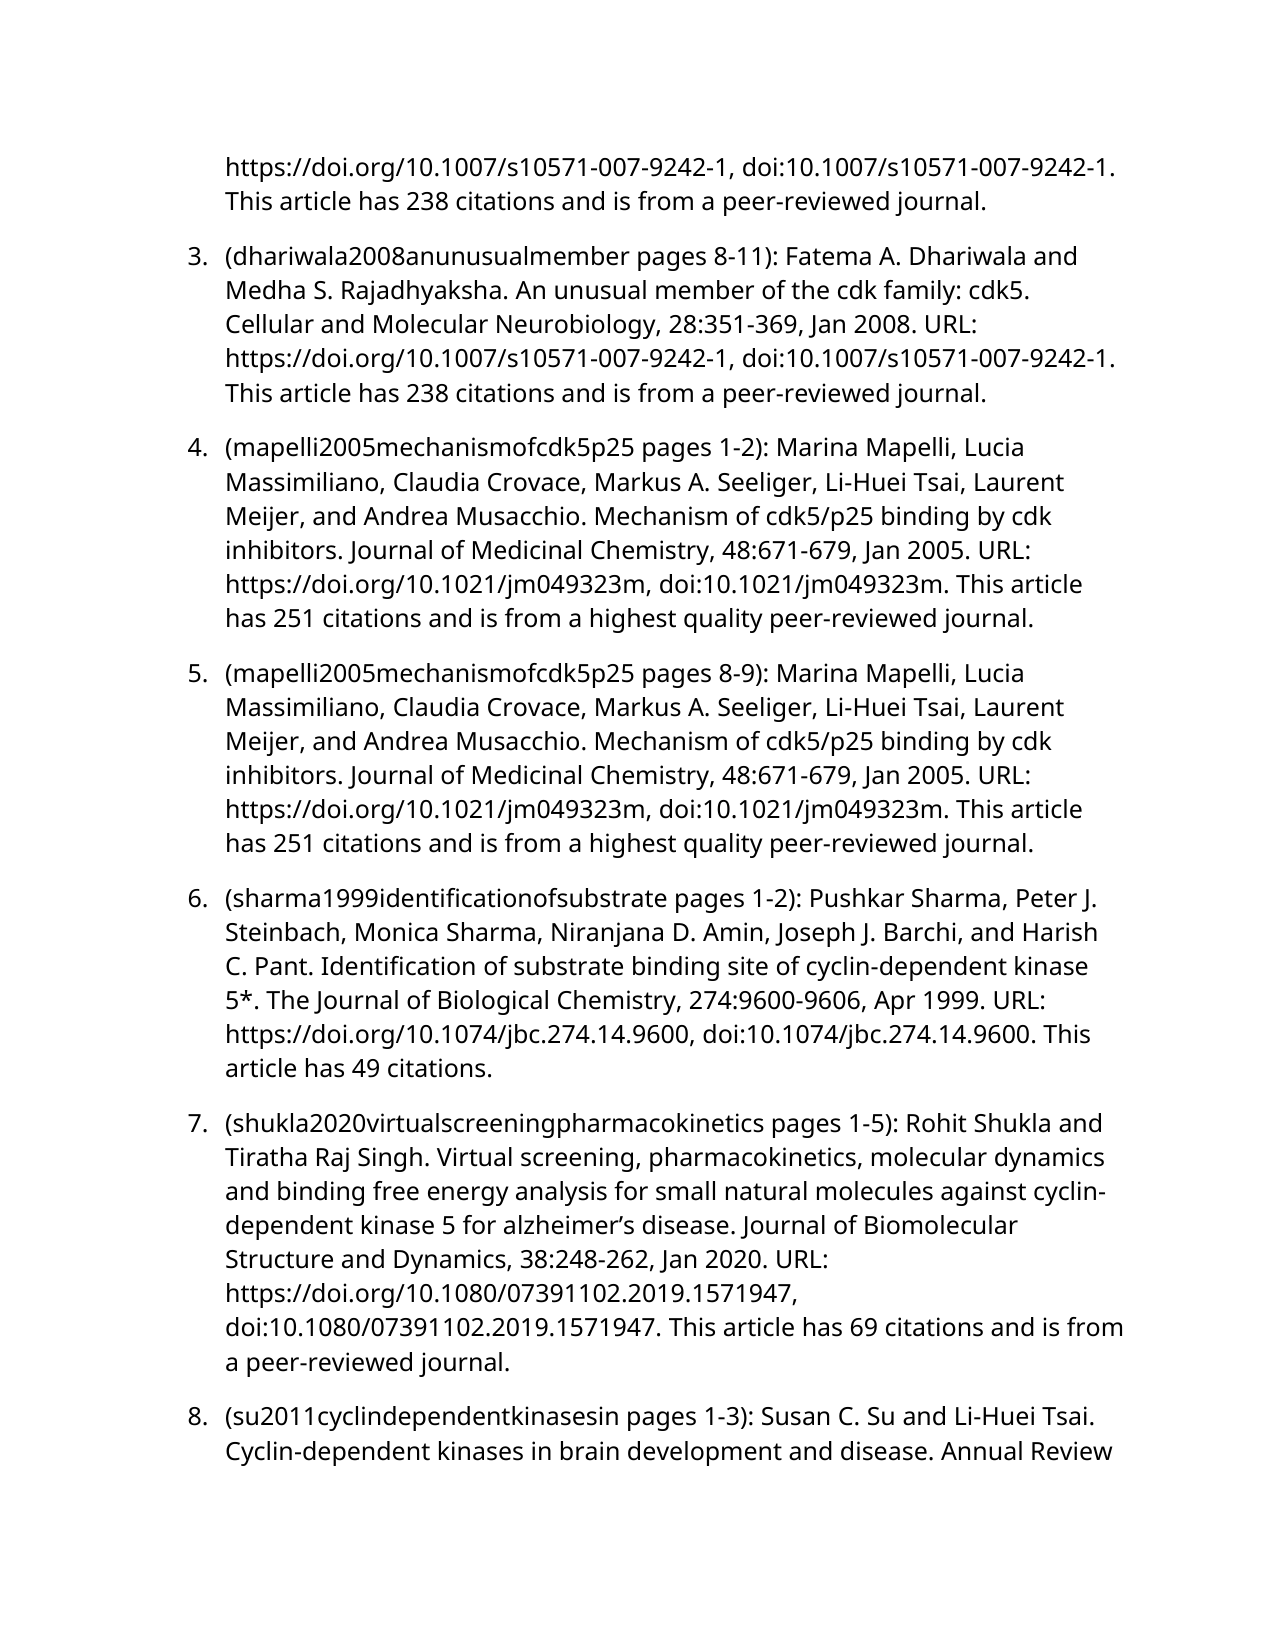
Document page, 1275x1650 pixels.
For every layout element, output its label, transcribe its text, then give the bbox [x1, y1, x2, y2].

list (mapelli2005mechanismofcdk5p25 pages 8-9): Marina Mapelli, Lucia Massimiliano, Claudia Crovace, Markus A. Seeliger, Li-Huei Tsai, Laurent Meijer, and Andrea Musacchio. Mechanism of cdk5/p25 binding by cdk inhibitors. Journal of Medicinal Chemistry, 48:671-679, Jan 2005. URL: https://doi.org/10.1021/jm049323m, doi:10.1021/jm049323m. This article has 251 citations and is from a highest quality peer-reviewed journal. [187, 655, 1125, 860]
list (mapelli2005mechanismofcdk5p25 pages 1-2): Marina Mapelli, Lucia Massimiliano, Claudia Crovace, Markus A. Seeliger, Li-Huei Tsai, Laurent Meijer, and Andrea Musacchio. Mechanism of cdk5/p25 binding by cdk inhibitors. Journal of Medicinal Chemistry, 48:671-679, Jan 2005. URL: https://doi.org/10.1021/jm049323m, doi:10.1021/jm049323m. This article has 251 citations and is from a highest quality peer-reviewed journal. [187, 430, 1125, 634]
list (shukla2020virtualscreeningpharmacokinetics pages 1-5): Rohit Shukla and Tiratha Raj Singh. Virtual screening, pharmacokinetics, molecular dynamics and binding free energy analysis for small natural molecules against cyclin-dependent kinase 5 for alzheimer’s disease. Journal of Biomolecular Structure and Dynamics, 38:248-262, Jan 2020. URL: https://doi.org/10.1080/07391102.2019.1571947, doi:10.1080/07391102.2019.1571947. This article has 69 citations and is from a peer-reviewed journal. [187, 1106, 1125, 1378]
list (sharma1999identificationofsubstrate pages 1-2): Pushkar Sharma, Peter J. Steinbach, Monica Sharma, Niranjana D. Amin, Joseph J. Barchi, and Harish C. Pant. Identification of substrate binding site of cyclin-dependent kinase 5*. The Journal of Biological Chemistry, 274:9600-9606, Apr 1999. URL: https://doi.org/10.1074/jbc.274.14.9600, doi:10.1074/jbc.274.14.9600. This article has 49 citations. [187, 881, 1125, 1085]
list (dhariwala2008anunusualmember pages 8-11): Fatema A. Dhariwala and Medha S. Rajadhyaksha. An unusual member of the cdk family: cdk5. Cellular and Molecular Neurobiology, 28:351-369, Jan 2008. URL: https://doi.org/10.1007/s10571-007-9242-1, doi:10.1007/s10571-007-9242-1. This article has 238 citations and is from a peer-reviewed journal. [187, 239, 1125, 409]
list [187, 1399, 1125, 1467]
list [187, 150, 1125, 218]
